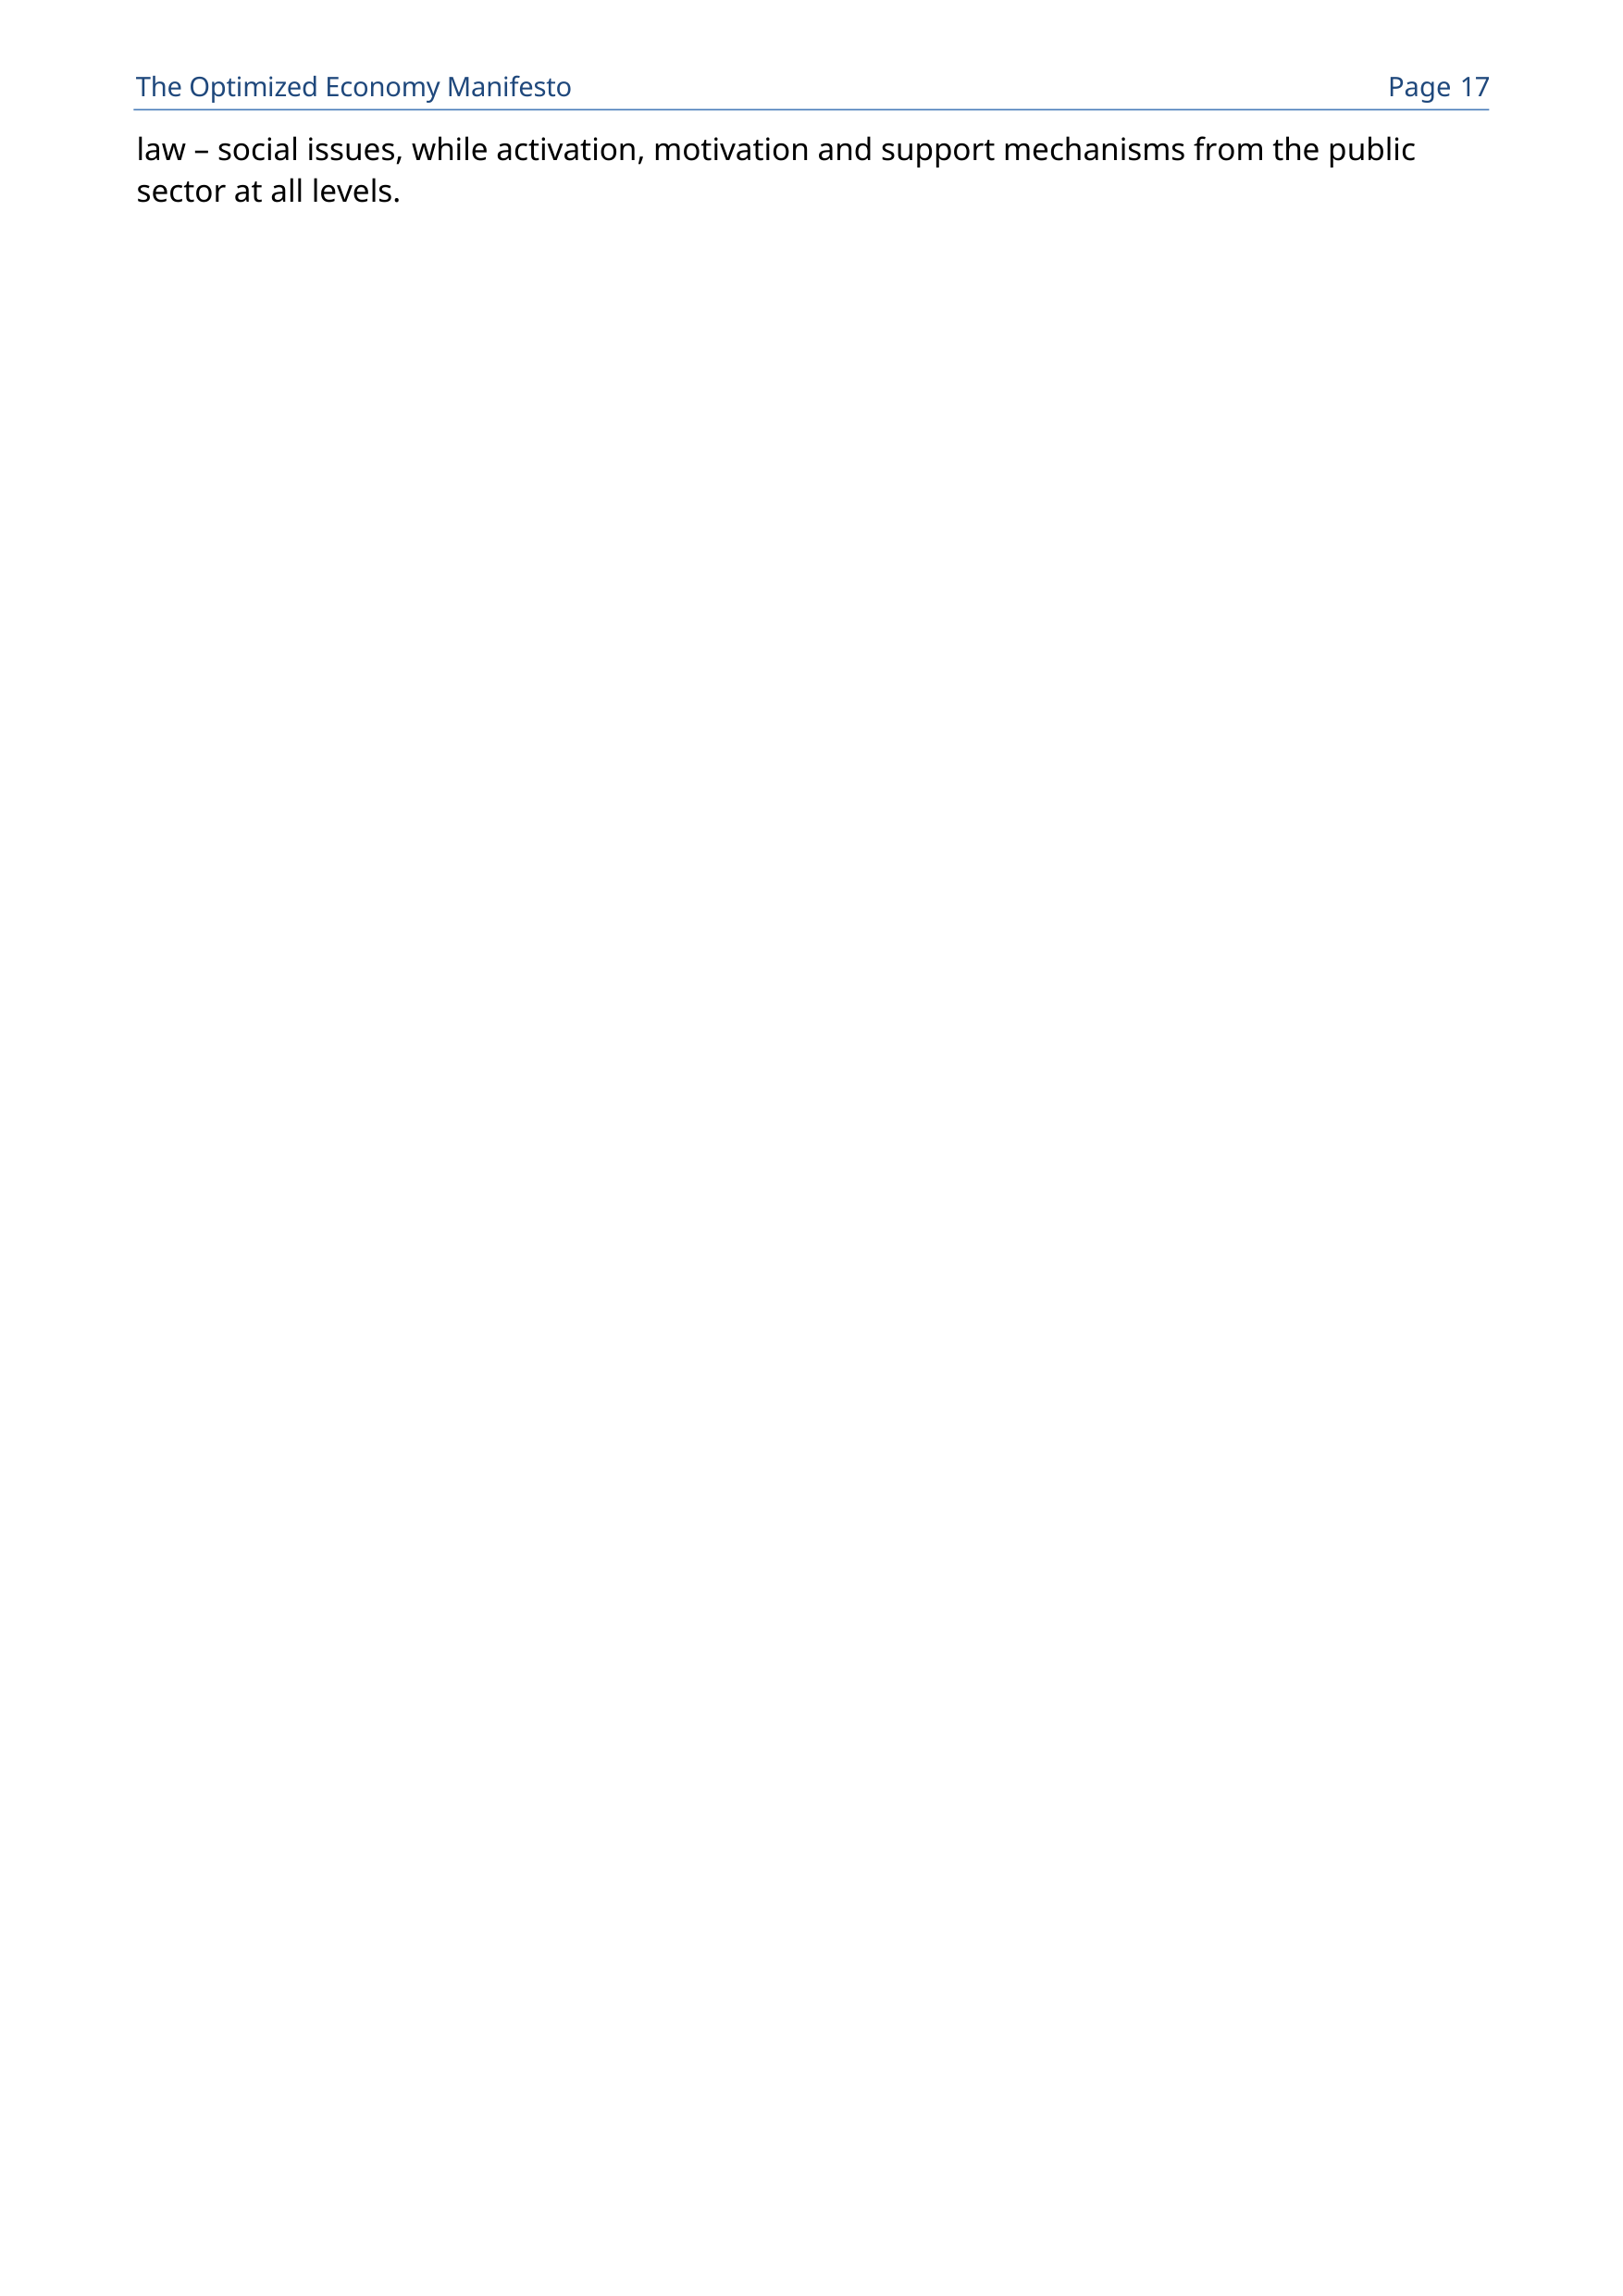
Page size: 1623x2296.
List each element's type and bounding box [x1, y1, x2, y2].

text [136, 127, 1473, 211]
